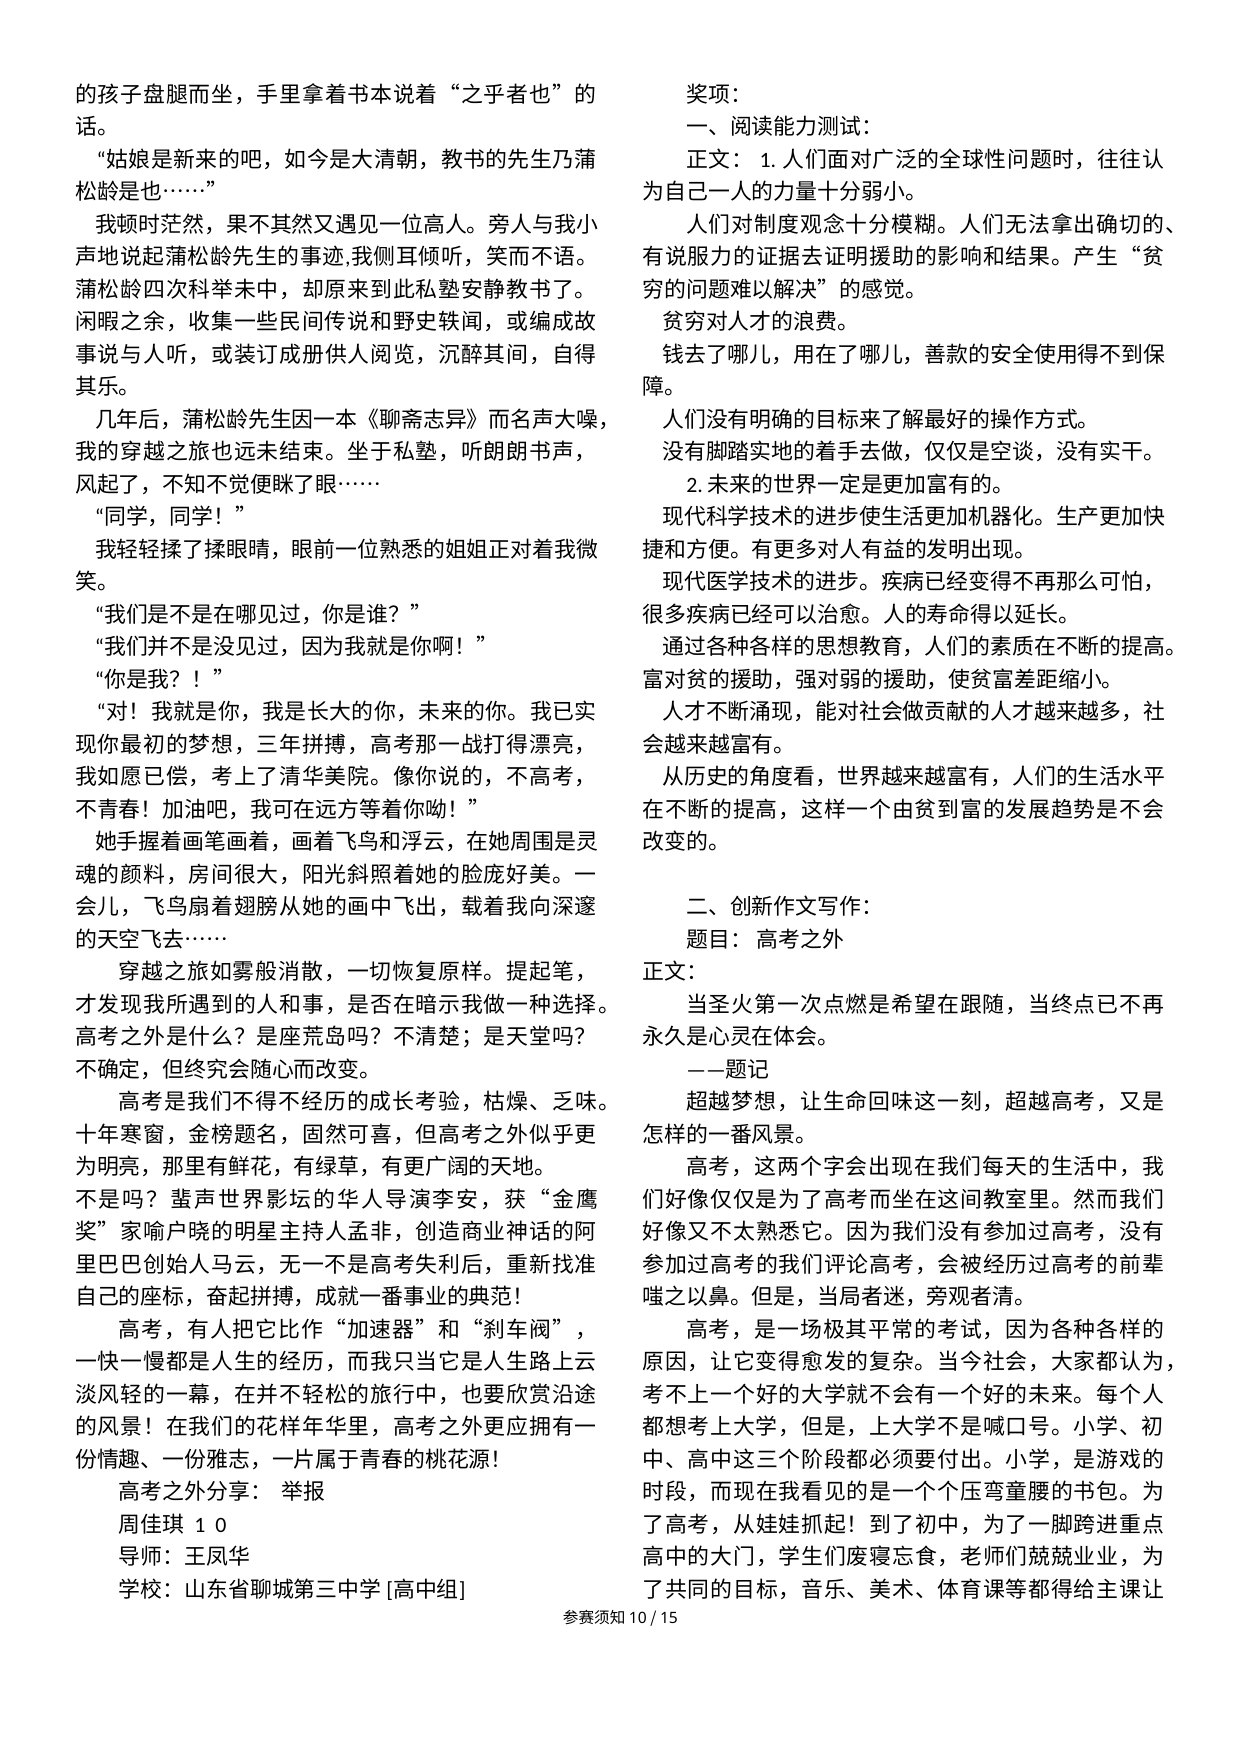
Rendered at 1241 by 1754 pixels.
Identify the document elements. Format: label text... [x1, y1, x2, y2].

text 2. 未来的世界一定是更加富有的。 [642, 466, 1165, 499]
text “对！我就是你，我是长大的你，未来的你。我已实现你最初的梦想，三年拼搏，高考那一战打得漂亮，我如愿已偿，考上了清华美院。像你说的，不高考，不青春！加油吧，我可在远方等着你呦！” [75, 694, 598, 824]
text 学校：山东省聊城第三中学 [高中组] [75, 1571, 598, 1604]
text “我们并不是没见过，因为我就是你啊！” [75, 629, 598, 661]
text 人们没有明确的目标来了解最好的操作方式。 [642, 401, 1165, 434]
text 那人用书又敲了一下我脑袋，引起哄堂大笑。我摸了摸头，望了望四周，一排排整齐的桌子，和我一般大的孩子盘腿而坐，手里拿着书本说着“之乎者也”的话。 [75, 76, 598, 141]
text 超越梦想，让生命回味这一刻，超越高考，又是怎样的一番风景。 [642, 1084, 1165, 1149]
text ——题记 [642, 1051, 1165, 1084]
text 从历史的角度看，世界越来越富有，人们的生活水平在不断的提高，这样一个由贫到富的发展趋势是不会改变的。 [642, 759, 1165, 856]
text 几年后，蒲松龄先生因一本《聊斋志异》而名声大噪，我的穿越之旅也远未结束。坐于私塾，听朗朗书声，风起了，不知不觉便眯了眼…… [75, 401, 598, 499]
text “我们是不是在哪见过，你是谁？” [75, 596, 598, 629]
text 高考，这两个字会出现在我们每天的生活中，我们好像仅仅是为了高考而坐在这间教室里。然而我们好像又不太熟悉它。因为我们没有参加过高考，没有参加过高考的我们评论高考，会被经历过高考的前辈嗤之以鼻。但是，当局者迷，旁观者清。 [642, 1149, 1165, 1311]
text 我顿时茫然，果不其然又遇见一位高人。旁人与我小声地说起蒲松龄先生的事迹,我侧耳倾听，笑而不语。蒲松龄四次科举未中，却原来到此私塾安静教书了。闲暇之余，收集一些民间传说和野史轶闻，或编成故事说与人听，或装订成册供人阅览，沉醉其间，自得其乐。 [75, 206, 598, 401]
text 不是吗？蜚声世界影坛的华人导演李安，获“金鹰奖”家喻户晓的明星主持人孟非，创造商业神话的阿里巴巴创始人马云，无一不是高考失利后，重新找准自己的座标，奋起拼搏，成就一番事业的典范！ [75, 1181, 598, 1311]
text 高考是我们不得不经历的成长考验，枯燥、乏味。十年寒窗，金榜题名，固然可喜，但高考之外似乎更为明亮，那里有鲜花，有绿草，有更广阔的天地。 [75, 1084, 598, 1181]
text 高考之外分享： 举报 [75, 1474, 598, 1506]
text 奖项： [642, 76, 1165, 109]
text 正文： [642, 954, 1165, 986]
text 当圣火第一次点燃是希望在跟随，当终点已不再永久是心灵在体会。 [642, 986, 1165, 1051]
text 现代科学技术的进步使生活更加机器化。生产更加快捷和方便。有更多对人有益的发明出现。 [642, 499, 1165, 564]
text 贫穷对人才的浪费。 [642, 304, 1165, 336]
text 没有脚踏实地的着手去做，仅仅是空谈，没有实干。 [642, 434, 1165, 466]
text 一、阅读能力测试： [642, 109, 1165, 141]
text 穿越之旅如雾般消散，一切恢复原样。提起笔，才发现我所遇到的人和事，是否在暗示我做一种选择。高考之外是什么？是座荒岛吗？不清楚；是天堂吗？不确定，但终究会随心而改变。 [75, 954, 598, 1084]
text 通过各种各样的思想教育，人们的素质在不断的提高。富对贫的援助，强对弱的援助，使贫富差距缩小。 [642, 629, 1165, 694]
text “你是我？！” [75, 661, 598, 694]
text 现代医学技术的进步。疾病已经变得不再那么可怕，很多疾病已经可以治愈。人的寿命得以延长。 [642, 564, 1165, 629]
text 题目： 高考之外 [642, 921, 1165, 954]
text 人才不断涌现，能对社会做贡献的人才越来越多，社会越来越富有。 [642, 694, 1165, 759]
text “姑娘是新来的吧，如今是大清朝，教书的先生乃蒲松龄是也……” [75, 141, 598, 206]
text 周佳琪 1 0 [75, 1506, 598, 1539]
text 二、创新作文写作： [642, 889, 1165, 921]
text 我轻轻揉了揉眼晴，眼前一位熟悉的姐姐正对着我微笑。 [75, 531, 598, 596]
text 正文： 1. 人们面对广泛的全球性问题时，往往认为自己一人的力量十分弱小。 [642, 141, 1165, 206]
text “同学，同学！” [75, 499, 598, 531]
text 她手握着画笔画着，画着飞鸟和浮云，在她周围是灵魂的颜料，房间很大，阳光斜照着她的脸庞好美。一会儿，飞鸟扇着翅膀从她的画中飞出，载着我向深邃的天空飞去…… [75, 824, 598, 954]
text 钱去了哪儿，用在了哪儿，善款的安全使用得不到保障。 [642, 336, 1165, 401]
text 人们对制度观念十分模糊。人们无法拿出确切的、有说服力的证据去证明援助的影响和结果。产生“贫穷的问题难以解决”的感觉。 [642, 206, 1165, 304]
text 导师：王凤华 [75, 1539, 598, 1571]
text 高考，有人把它比作“加速器”和“刹车阀”，一快一慢都是人生的经历，而我只当它是人生路上云淡风轻的一幕，在并不轻松的旅行中，也要欣赏沿途的风景！在我们的花样年华里，高考之外更应拥有一份情趣、一份雅志，一片属于青春的桃花源！ [75, 1311, 598, 1474]
